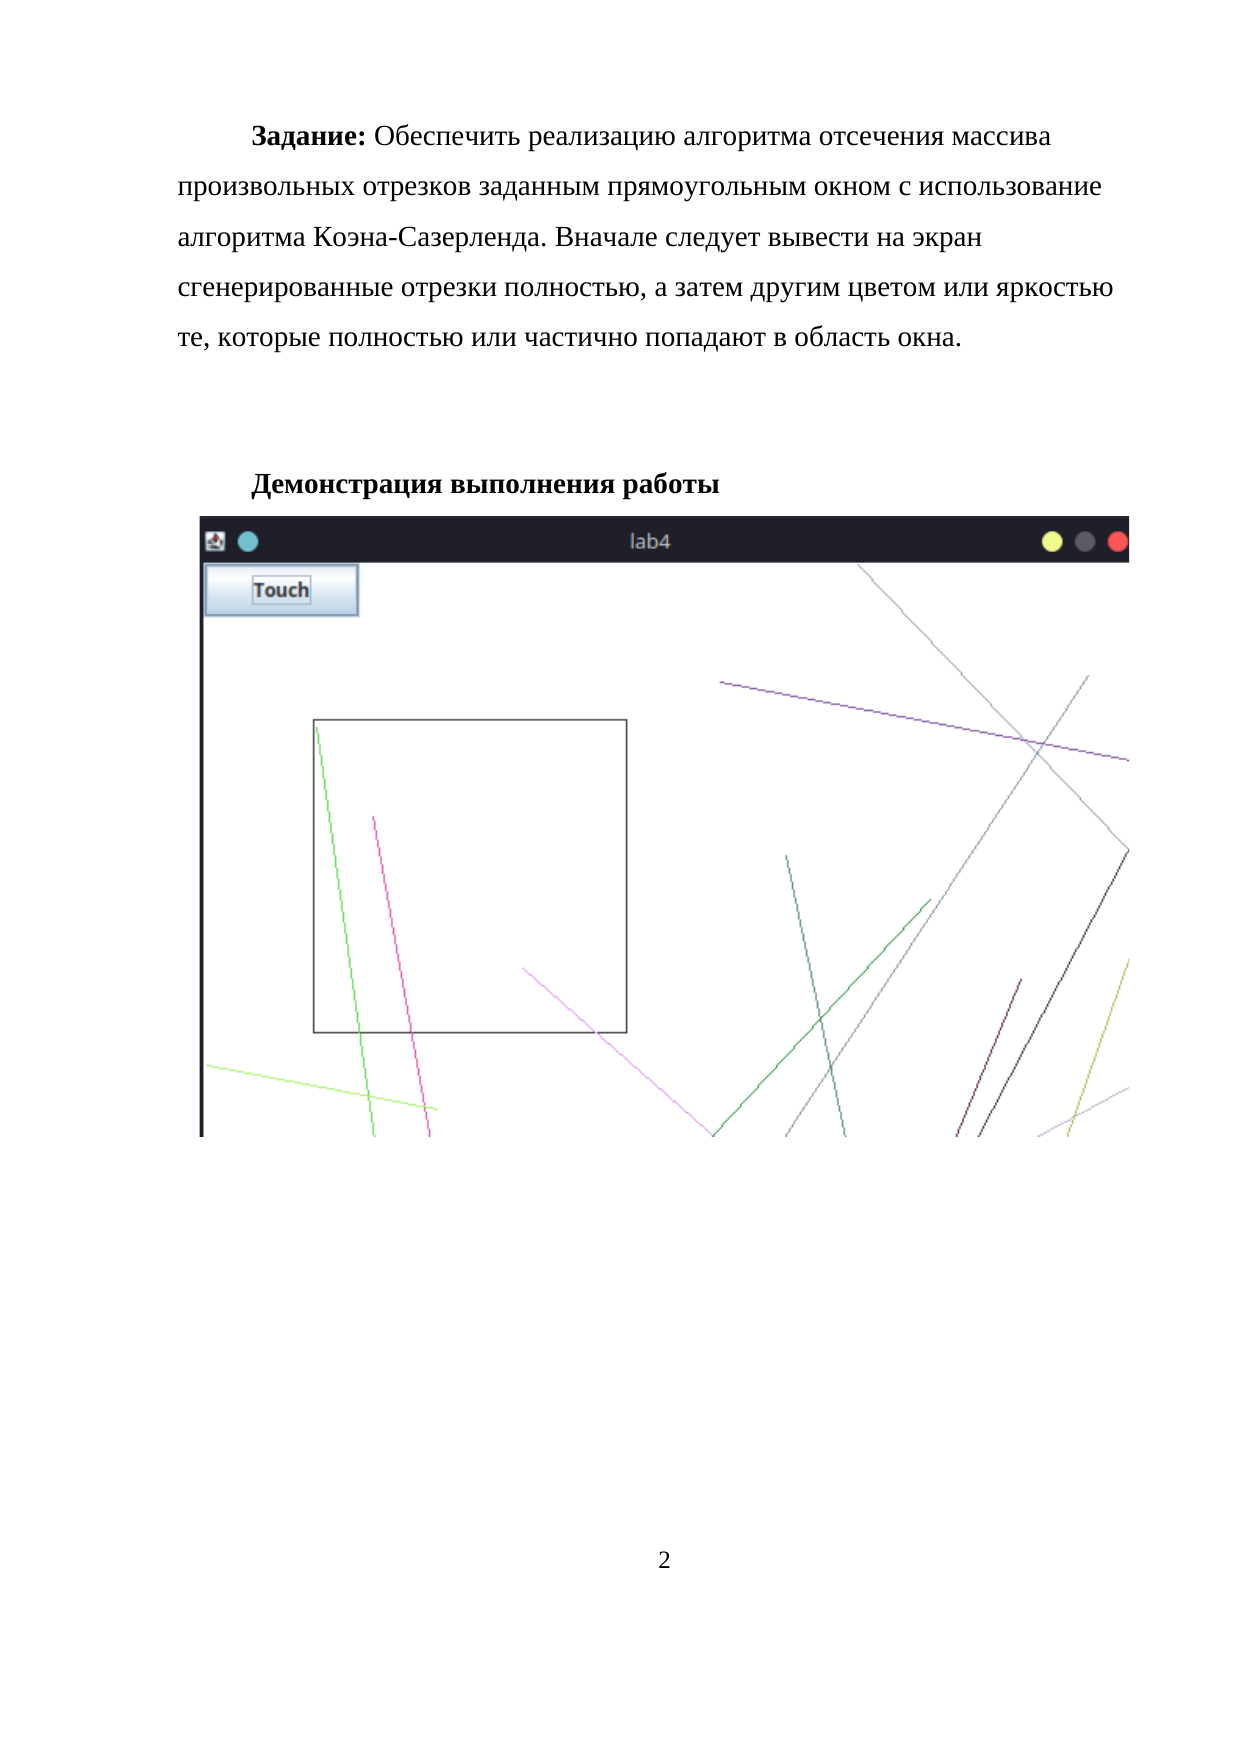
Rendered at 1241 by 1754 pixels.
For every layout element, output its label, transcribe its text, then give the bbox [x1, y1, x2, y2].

picture [199, 516, 1130, 1137]
text Демонстрация выполнения работы [177, 466, 1152, 499]
text Задание: Обеспечить реализацию алгоритма отсечения массива произвольных отрезков заданным прямоугольным окном с использование алгоритма Коэна-Сазерленда. Вначале следует вывести на экран сгенерированные отрезки полностью, а затем другим цветом или яркостью те, которые полностью или частично попадают в область окна. [177, 118, 1152, 353]
